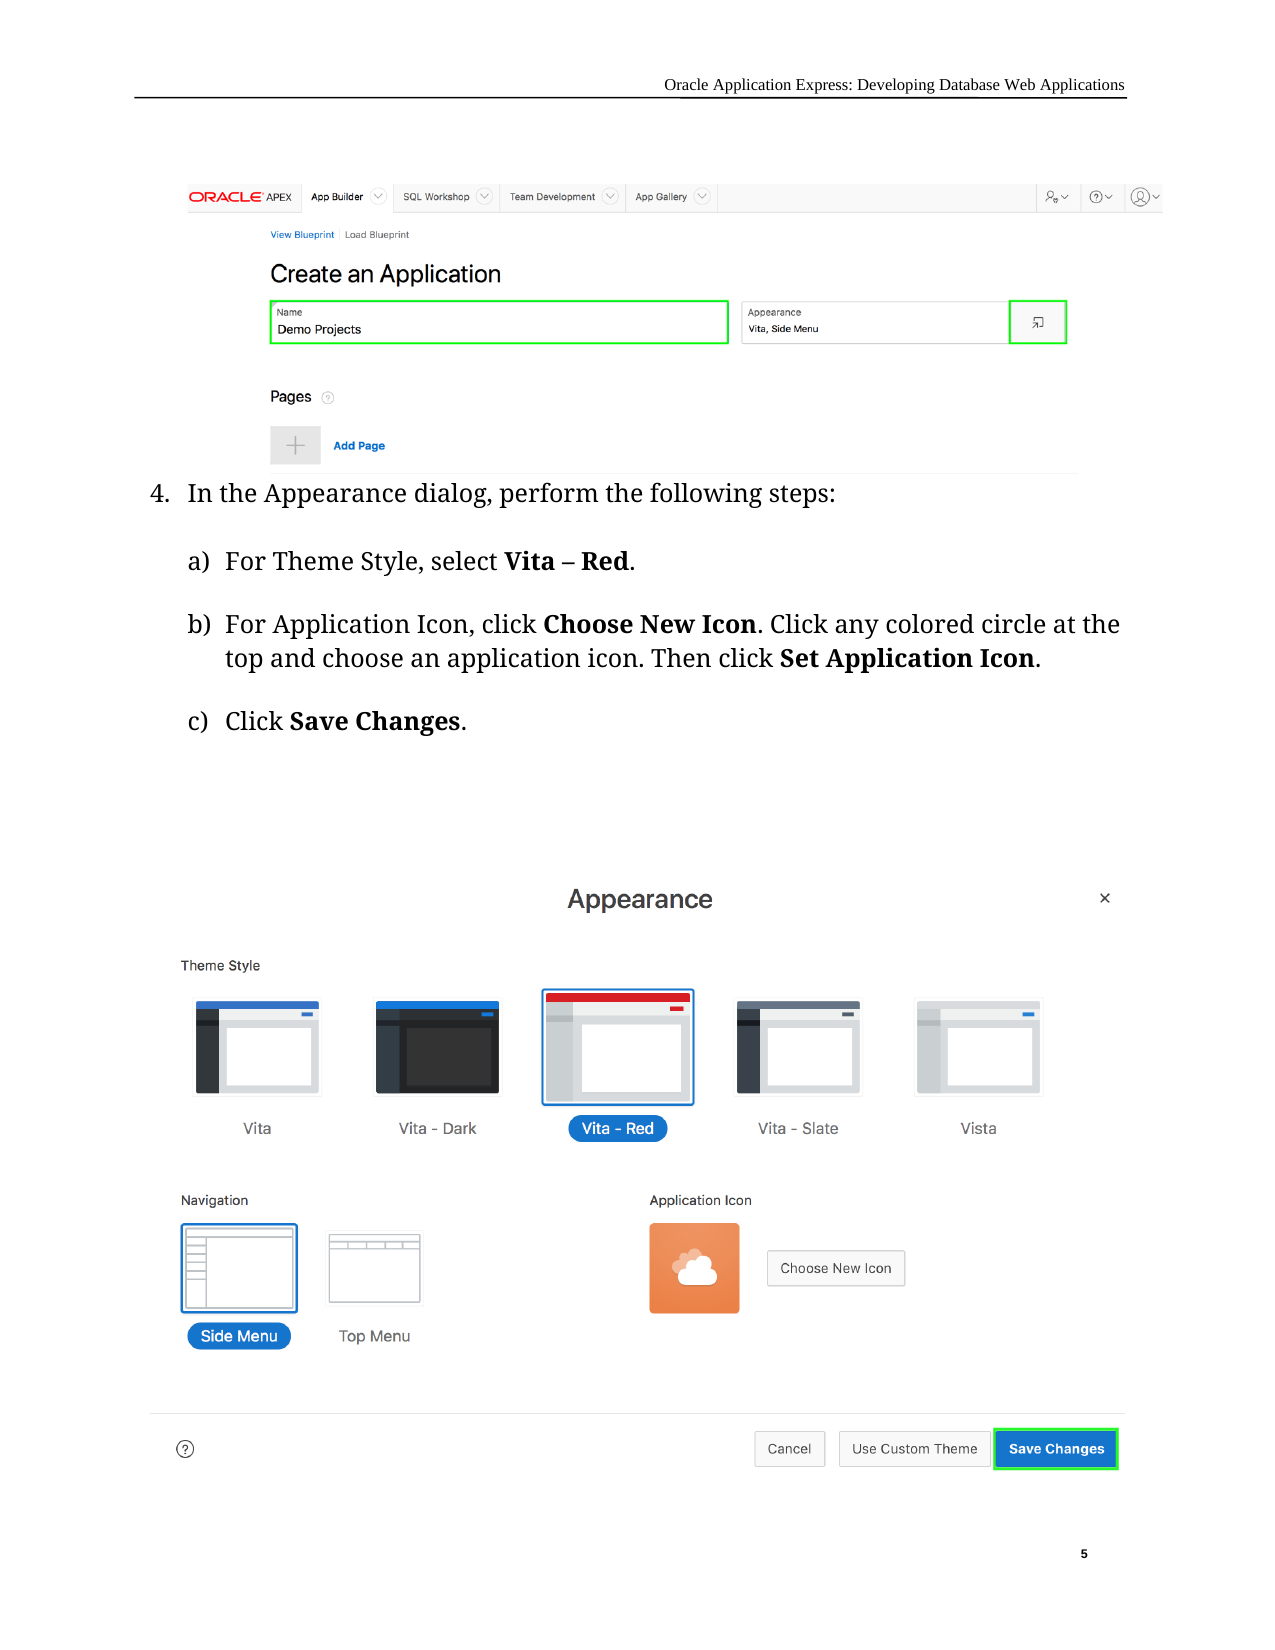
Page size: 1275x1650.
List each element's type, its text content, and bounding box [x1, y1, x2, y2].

list In the Appearance dialog, perform the following steps: [150, 476, 1125, 544]
list For Application Icon, click Choose New Icon. Click any colored circle at the top and choose an application icon. Then click Set Application Icon. [187, 607, 1125, 703]
picture [150, 873, 1125, 1478]
picture [187, 184, 1163, 476]
list Click Save Changes. [187, 703, 1125, 738]
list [150, 150, 1125, 476]
list For Theme Style, select Vita – Red. [187, 544, 1125, 607]
